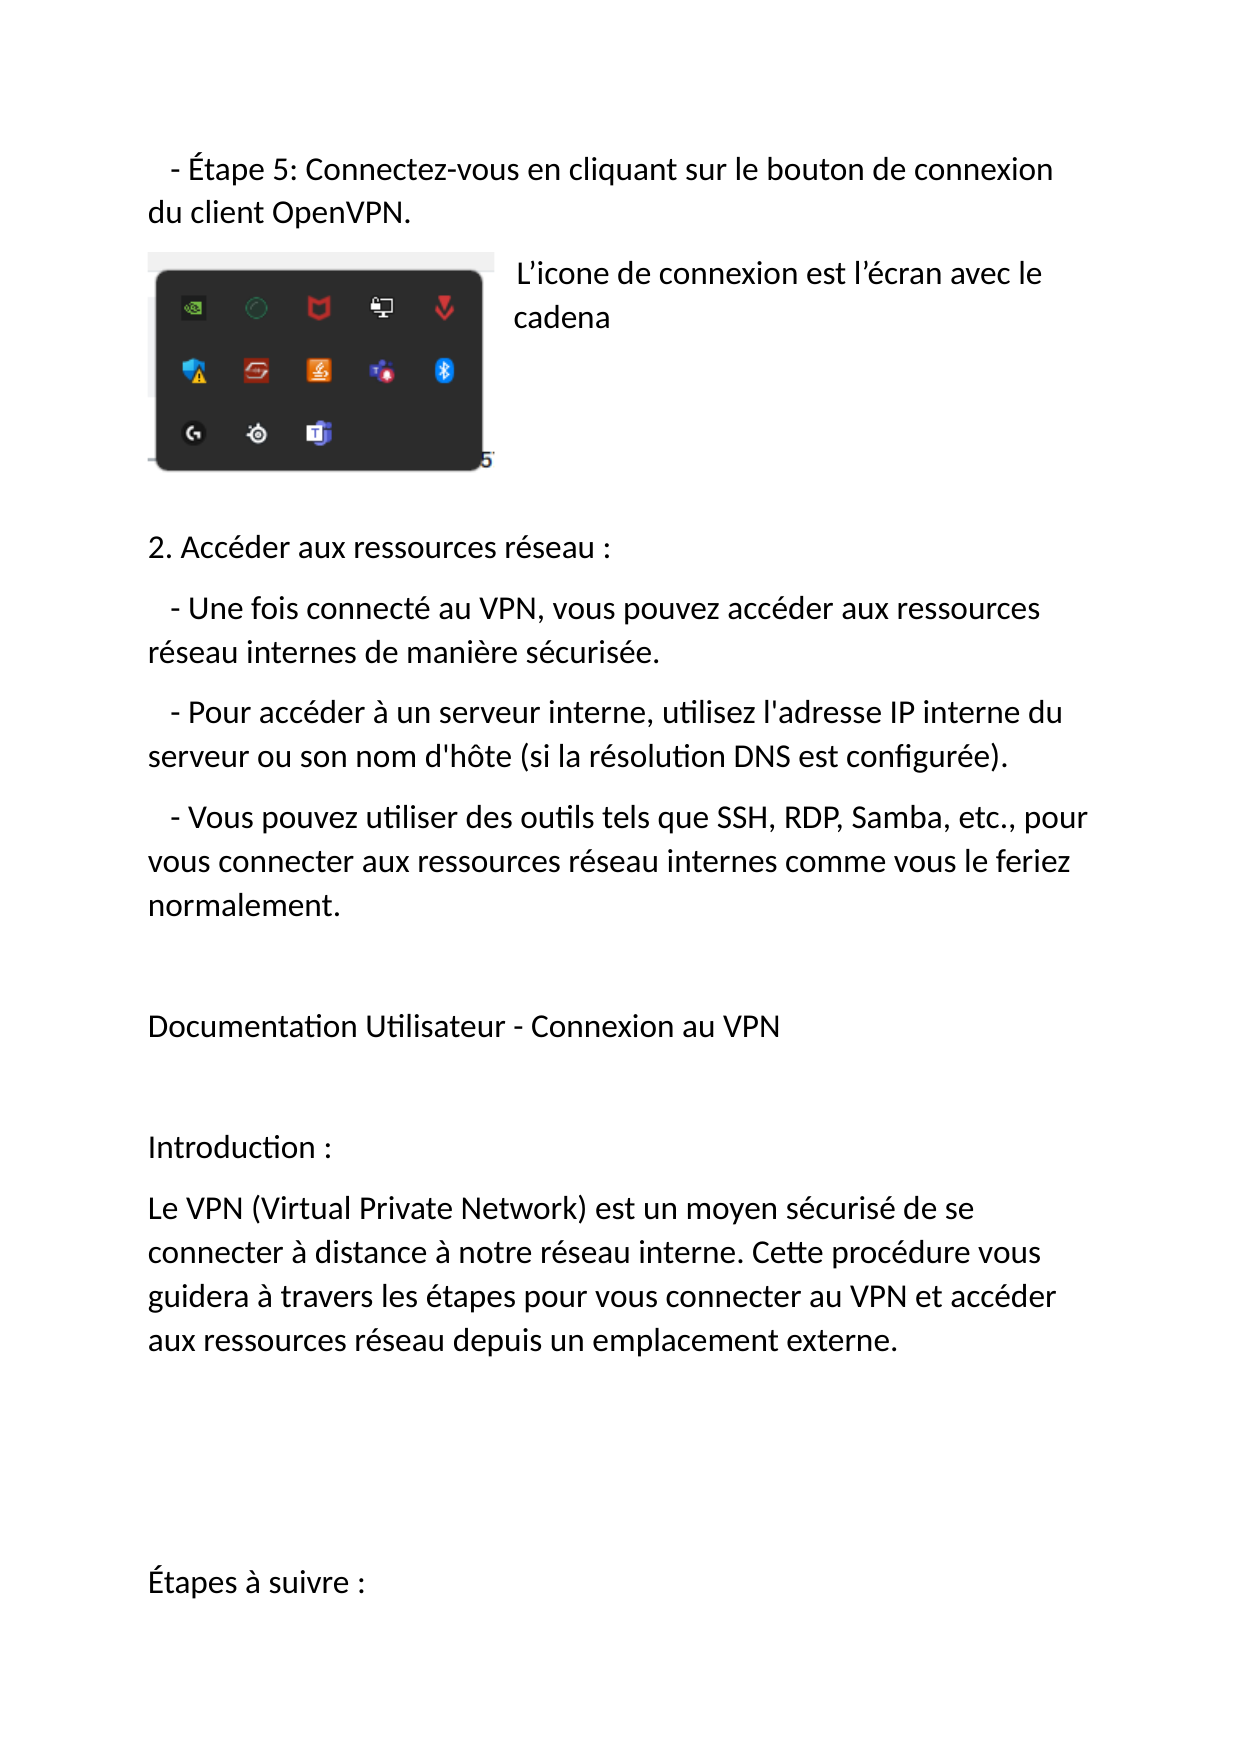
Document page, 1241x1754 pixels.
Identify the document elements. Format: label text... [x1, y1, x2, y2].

text Introduction : [148, 1127, 1093, 1167]
text Étapes à suivre : [148, 1562, 1093, 1602]
text Le VPN (Virtual Private Network) est un moyen sécurisé de se connecter à distance à notre réseau interne. Cette procédure vous guidera à travers les étapes pour vous connecter au VPN et accéder aux ressources réseau depuis un emplacement externe. [148, 1187, 1093, 1360]
text Documentation Utilisateur - Connexion au VPN [148, 1005, 1093, 1046]
text - Vous pouvez utiliser des outils tels que SSH, RDP, Samba, etc., pour vous connecter aux ressources réseau internes comme vous le feriez normalement. [148, 796, 1093, 925]
text 2. Accéder aux ressources réseau : [148, 526, 1093, 567]
text - Étape 5: Connectez-vous en cliquant sur le bouton de connexion du client OpenVPN. [148, 148, 1093, 232]
text - Une fois connecté au VPN, vous pouvez accéder aux ressources réseau internes de manière sécurisée. [148, 587, 1093, 672]
picture [147, 252, 495, 474]
text - Pour accéder à un serveur interne, utilisez l'adresse IP interne du serveur ou son nom d'hôte (si la résolution DNS est configurée). [148, 692, 1093, 776]
